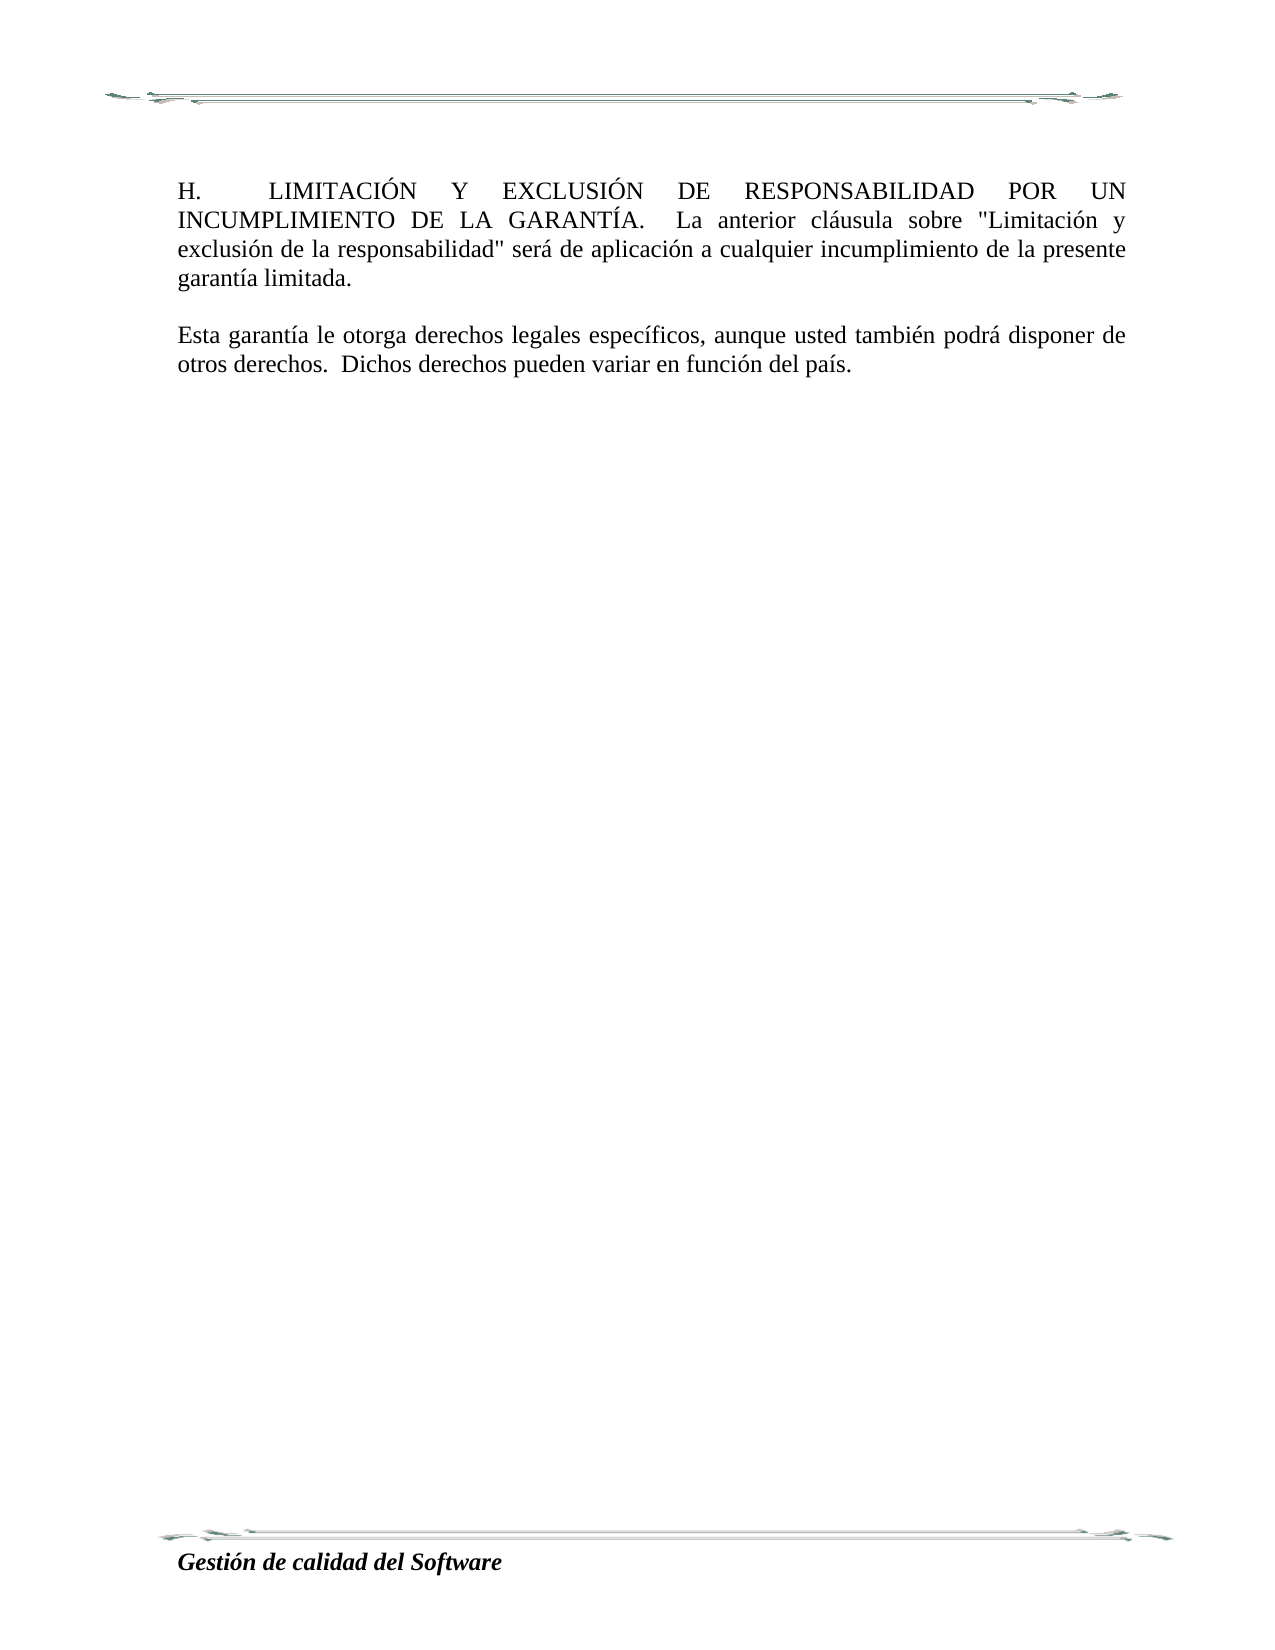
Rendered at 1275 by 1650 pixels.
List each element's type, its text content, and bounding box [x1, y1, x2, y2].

text Esta garantía le otorga derechos legales específicos, aunque usted también podrá disponer de otros derechos. Dichos derechos pueden variar en función del país. [177, 320, 1127, 378]
text H. LIMITACIÓN Y EXCLUSIÓN DE RESPONSABILIDAD POR UN INCUMPLIMIENTO DE LA GARANTÍA. La anterior cláusula sobre "Limitación y exclusión de la responsabilidad" será de aplicación a cualquier incumplimiento de la presente garantía limitada. [177, 176, 1127, 291]
picture [101, 90, 1130, 110]
picture [152, 1524, 1177, 1542]
